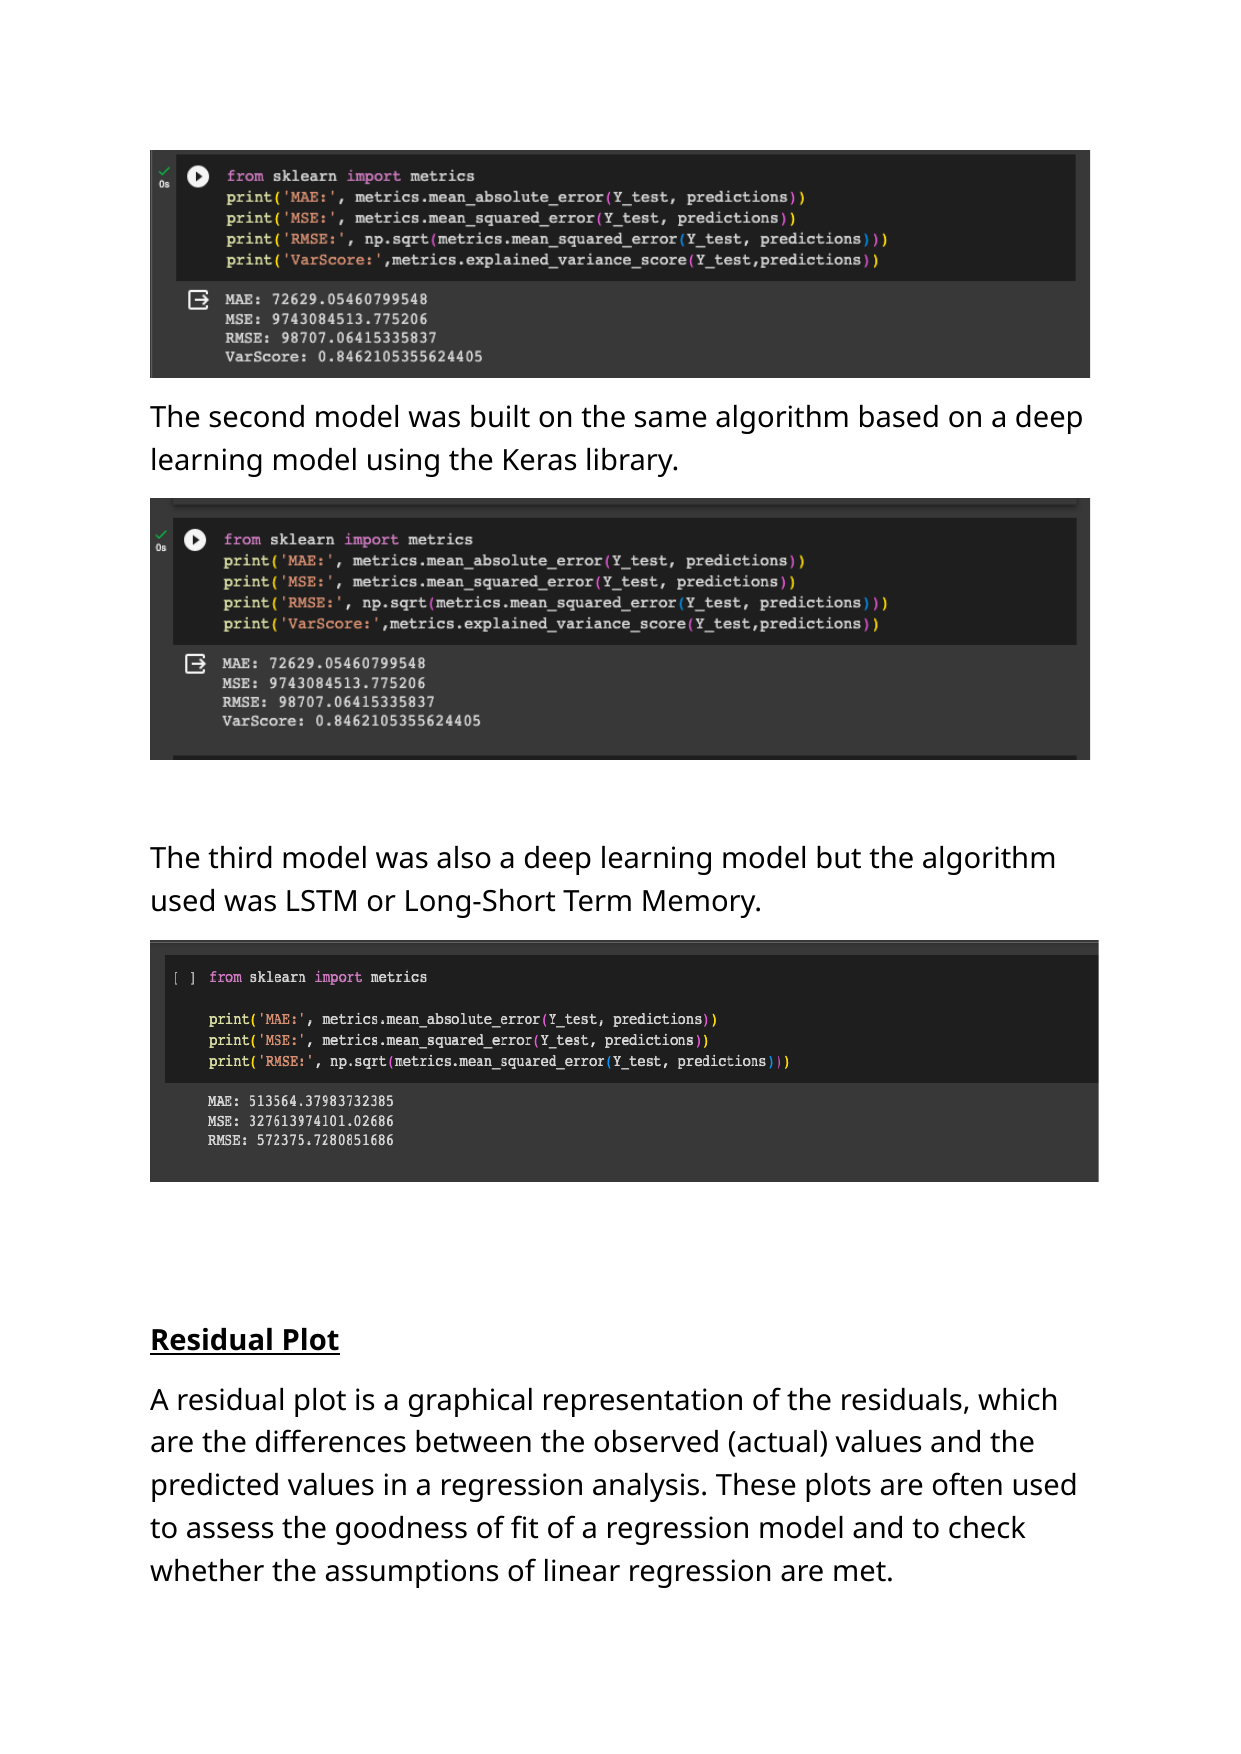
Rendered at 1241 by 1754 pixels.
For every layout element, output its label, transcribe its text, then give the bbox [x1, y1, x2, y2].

text The second model was built on the same algorithm based on a deep learning model using the Keras library. [150, 397, 1090, 479]
text The third model was also a deep learning model but the algorithm used was LSTM or Long-Short Term Memory. [150, 838, 1090, 920]
picture [150, 498, 1091, 760]
picture [150, 150, 1091, 378]
text Residual Plot [150, 1319, 1090, 1359]
picture [150, 940, 1099, 1182]
text A residual plot is a graphical representation of the residuals, which are the differences between the observed (actual) values and the predicted values in a regression analysis. These plots are often used to assess the goodness of fit of a regression model and to check whether the assumptions of linear regression are met. [150, 1379, 1090, 1590]
